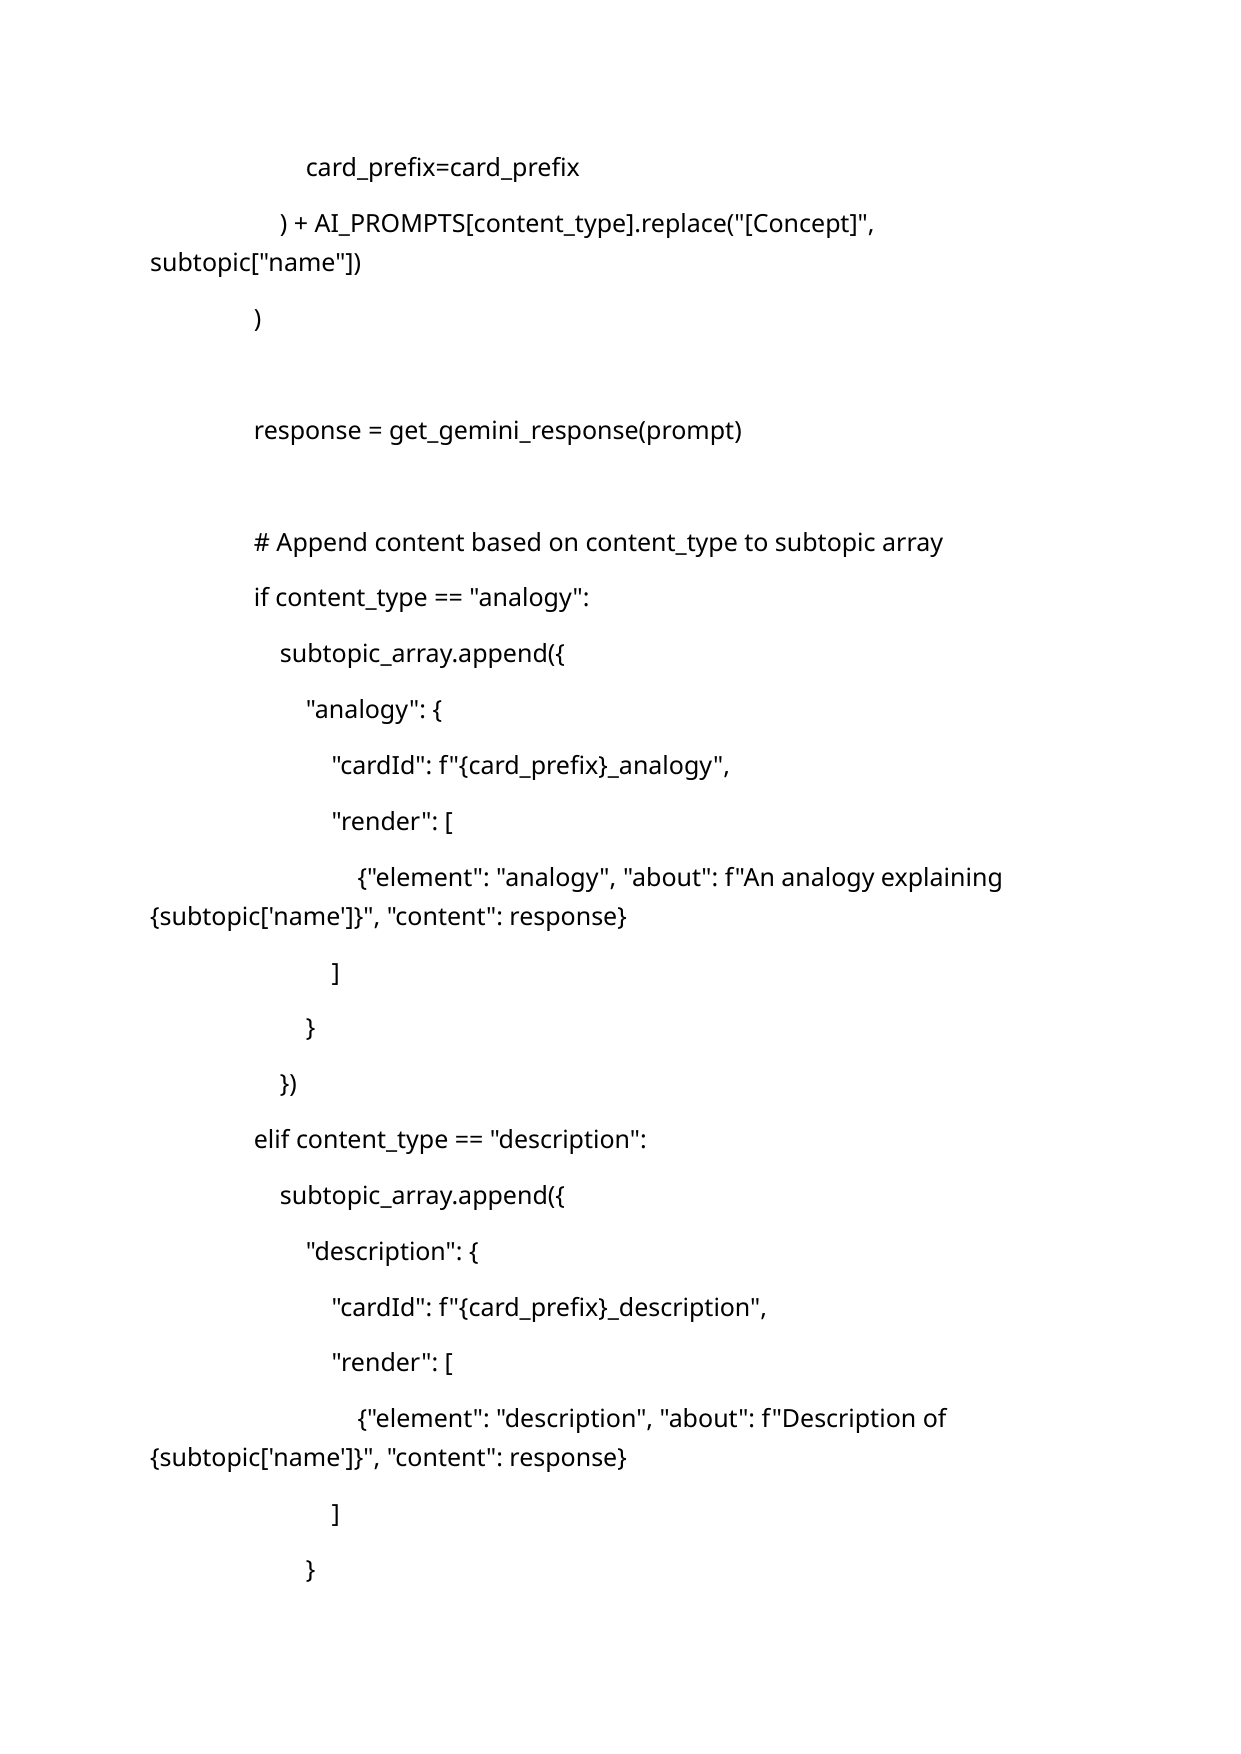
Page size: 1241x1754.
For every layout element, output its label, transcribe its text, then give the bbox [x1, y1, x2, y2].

text {"element": "description", "about": f"Description of {subtopic['name']}", "content": response} [150, 1401, 1090, 1474]
text ] [150, 954, 1090, 988]
text ) + AI_PROMPTS[content_type].replace("[Concept]", subtopic["name"]) [150, 206, 1090, 279]
text } [150, 1552, 1090, 1586]
text "cardId": f"{card_prefix}_analogy", [150, 747, 1090, 782]
text if content_type == "analogy": [150, 580, 1090, 614]
text response = get_gemini_response(prompt) [150, 412, 1090, 447]
text "description": { [150, 1233, 1090, 1267]
text subtopic_array.append({ [150, 1177, 1090, 1212]
text } [150, 1010, 1090, 1044]
text "cardId": f"{card_prefix}_description", [150, 1289, 1090, 1323]
text }) [150, 1066, 1090, 1100]
text ) [150, 301, 1090, 335]
text elif content_type == "description": [150, 1122, 1090, 1156]
text # Append content based on content_type to subtopic array [150, 524, 1090, 558]
text "render": [ [150, 803, 1090, 837]
text card_prefix=card_prefix [150, 150, 1090, 184]
text subtopic_array.append({ [150, 636, 1090, 670]
text {"element": "analogy", "about": f"An analogy explaining {subtopic['name']}", "content": response} [150, 859, 1090, 932]
text "render": [ [150, 1345, 1090, 1379]
text ] [150, 1496, 1090, 1530]
text "analogy": { [150, 692, 1090, 726]
